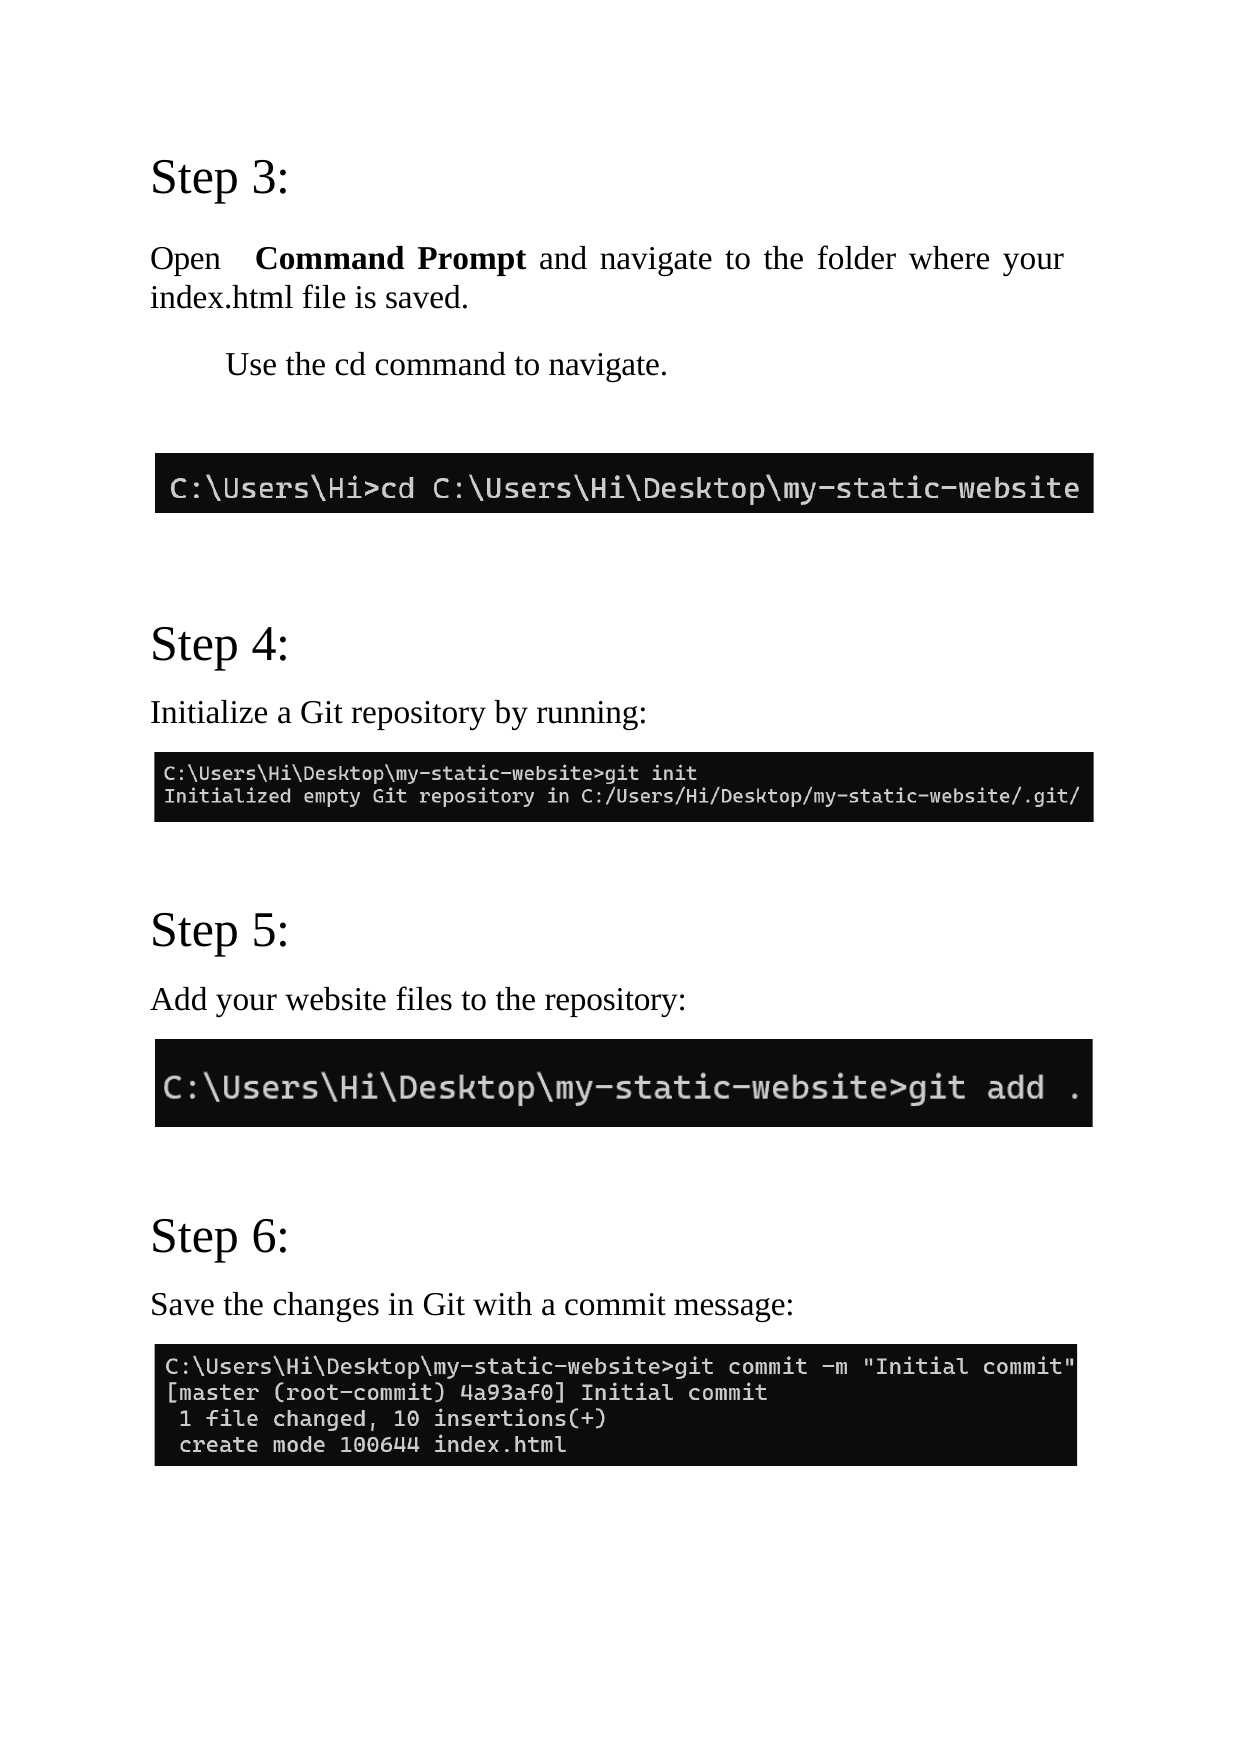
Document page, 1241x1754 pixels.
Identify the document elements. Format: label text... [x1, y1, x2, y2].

subtitle Step 6: [150, 1205, 1107, 1263]
text Save the changes in Git with a commit message: [150, 1284, 1107, 1323]
picture [154, 1344, 1078, 1466]
text Initialize a Git repository by running: [150, 693, 1107, 731]
picture [154, 752, 1094, 822]
picture [155, 1039, 1093, 1127]
subtitle Step 5: [150, 900, 1107, 957]
text Open Command Prompt and navigate to the folder where your index.html file is saved. [150, 238, 1079, 315]
picture [155, 453, 1094, 513]
subtitle Step 4: [150, 614, 1107, 671]
text Use the cd command to navigate. [225, 344, 1107, 383]
text Add your website files to the repository: [150, 979, 1107, 1018]
subtitle Step 3: [150, 147, 1107, 204]
